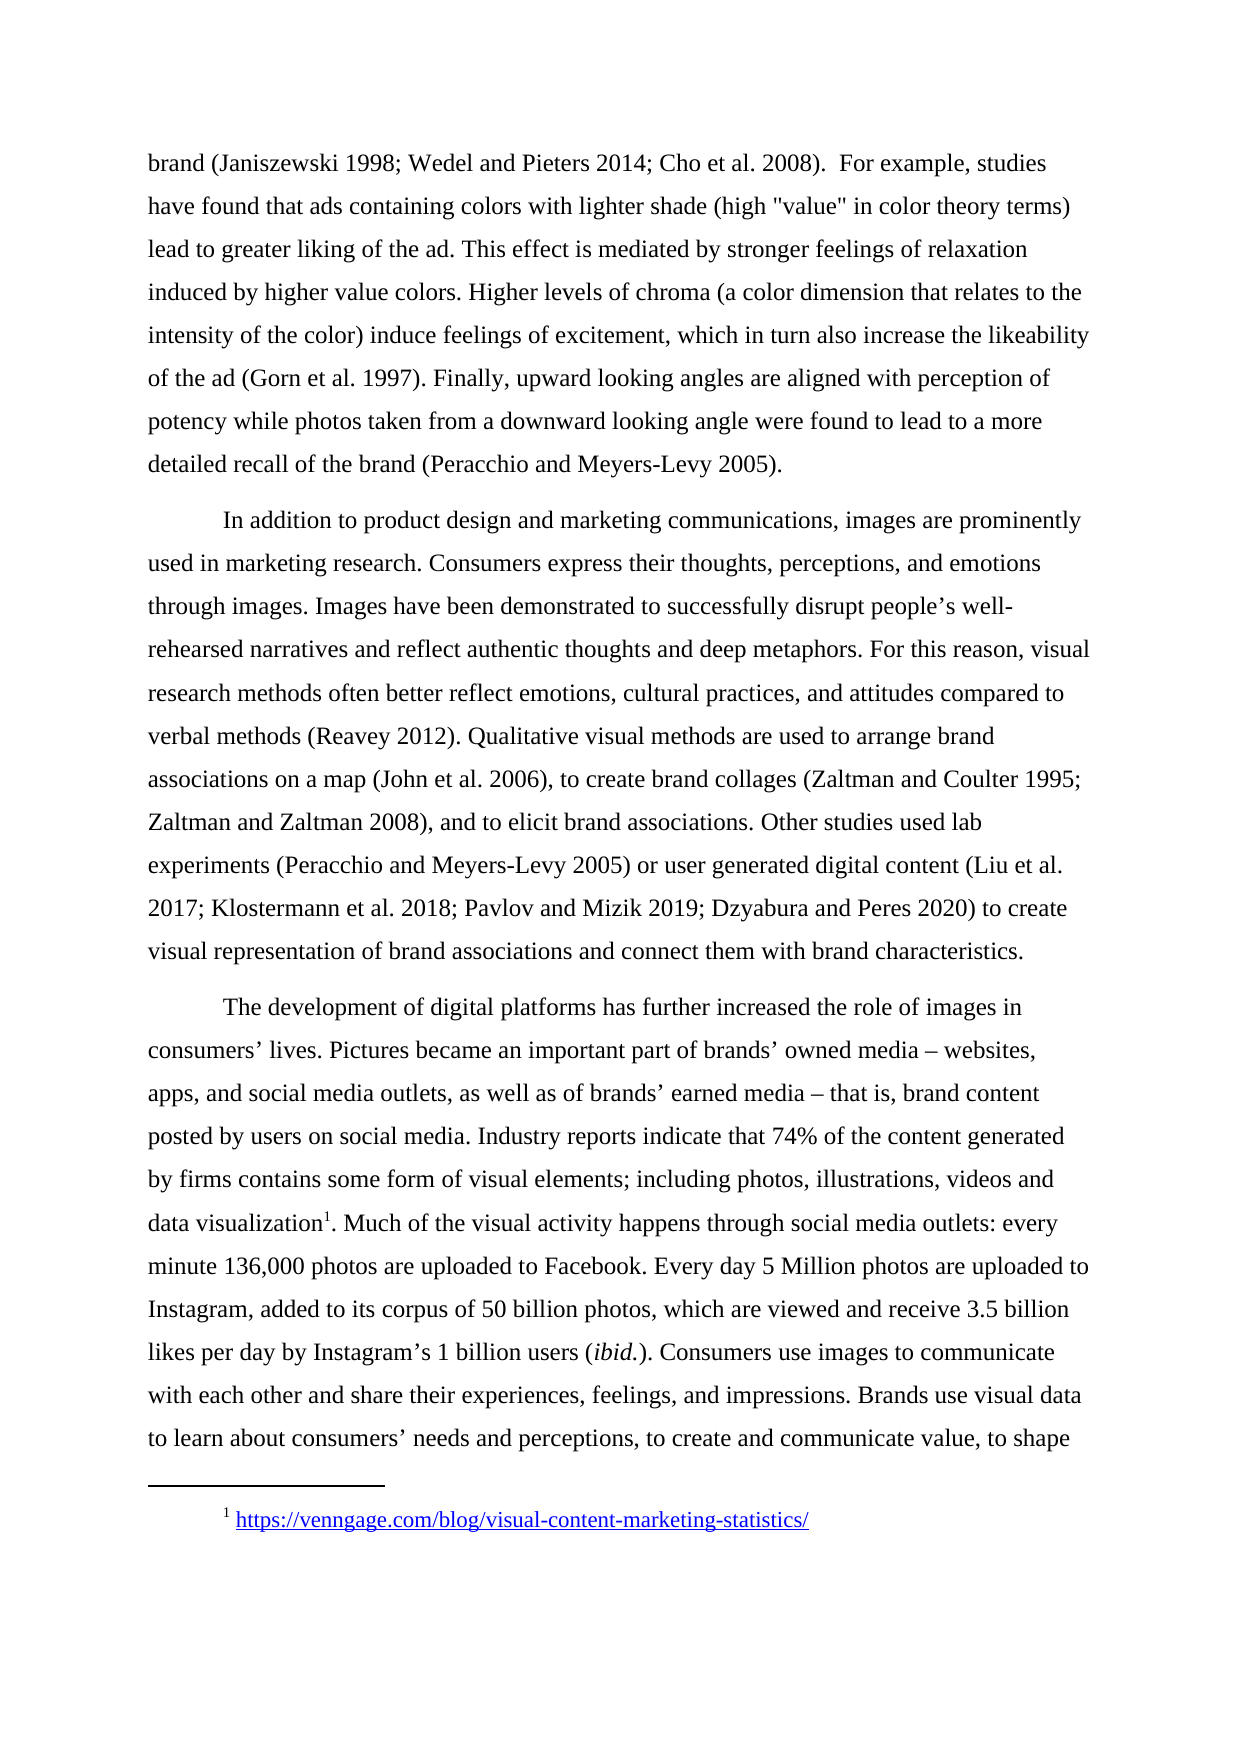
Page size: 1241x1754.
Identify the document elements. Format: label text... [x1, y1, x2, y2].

text In addition to product design and marketing communications, images are prominently used in marketing research. Consumers express their thoughts, perceptions, and emotions through images. Images have been demonstrated to successfully disrupt people’s well-rehearsed narratives and reflect authentic thoughts and deep metaphors. For this reason, visual research methods often better reflect emotions, cultural practices, and attitudes compared to verbal methods (Reavey 2012). Qualitative visual methods are used to arrange brand associations on a map (John et al. 2006), to create brand collages (Zaltman and Coulter 1995; Zaltman and Zaltman 2008), and to elicit brand associations. Other studies used lab experiments (Peracchio and Meyers-Levy 2005) or user generated digital content (Liu et al. 2017; Klostermann et al. 2018; Pavlov and Mizik 2019; Dzyabura and Peres 2020) to create visual representation of brand associations and connect them with brand characteristics. [148, 505, 1093, 965]
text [148, 148, 1093, 478]
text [148, 992, 1093, 1452]
